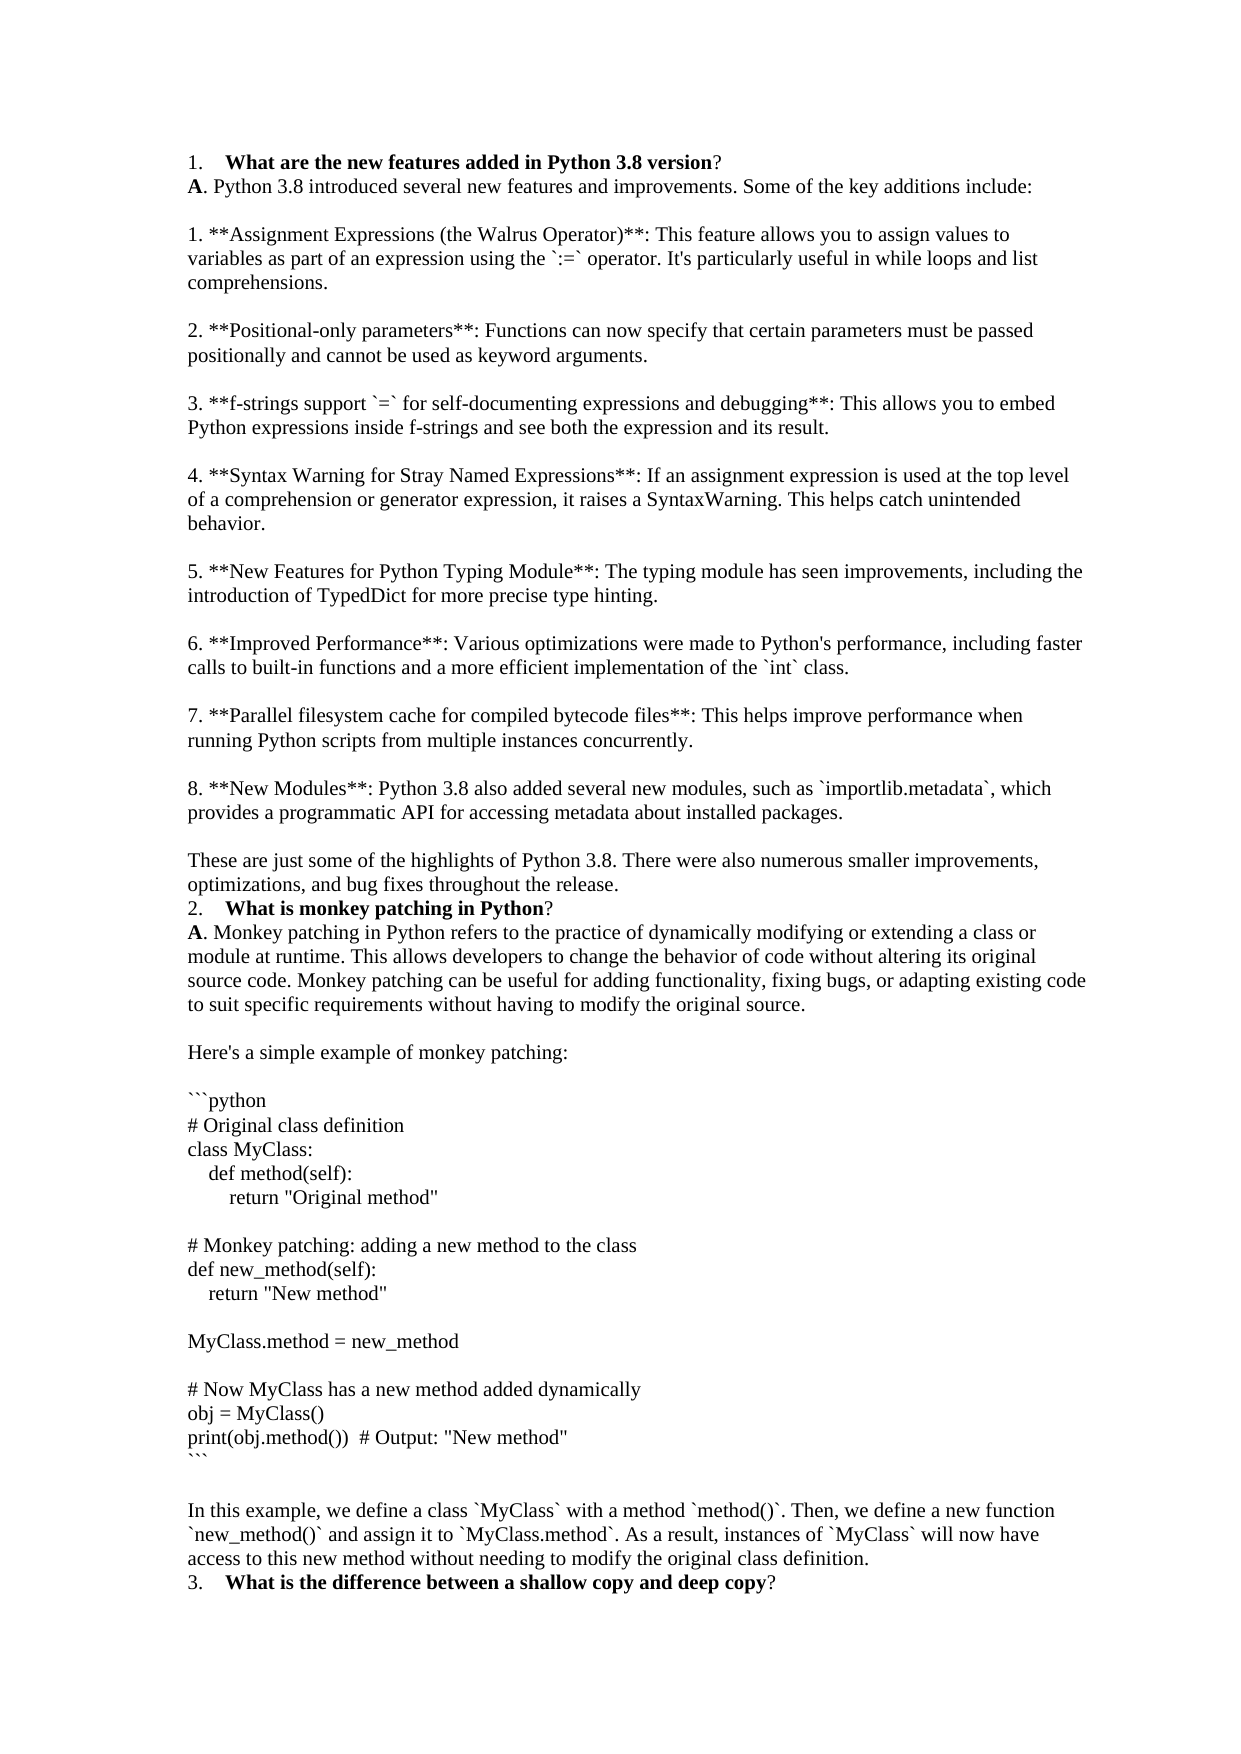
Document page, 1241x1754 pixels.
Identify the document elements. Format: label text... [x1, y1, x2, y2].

text In this example, we define a class `MyClass` with a method `method()`. Then, we define a new function `new_method()` and assign it to `MyClass.method`. As a result, instances of `MyClass` will now have access to this new method without needing to modify the original class definition. [187, 1497, 1090, 1570]
text class MyClass: [187, 1137, 1090, 1161]
text obj = MyClass() [187, 1401, 1090, 1425]
text 1. **Assignment Expressions (the Walrus Operator)**: This feature allows you to assign values to variables as part of an expression using the `:=` operator. It's particularly useful in while loops and list comprehensions. [187, 222, 1090, 294]
text # Original class definition [187, 1112, 1090, 1137]
text ```python [187, 1088, 1090, 1112]
text # Monkey patching: adding a new method to the class [187, 1233, 1090, 1257]
text ``` [187, 1449, 1090, 1473]
text 3. **f-strings support `=` for self-documenting expressions and debugging**: This allows you to embed Python expressions inside f-strings and see both the expression and its result. [187, 391, 1090, 439]
list What is monkey patching in Python? [187, 896, 1090, 920]
text 6. **Improved Performance**: Various optimizations were made to Python's performance, including faster calls to built-in functions and a more efficient implementation of the `int` class. [187, 631, 1090, 679]
text Here's a simple example of monkey patching: [187, 1040, 1090, 1064]
list What is the difference between a shallow copy and deep copy? [187, 1570, 1090, 1594]
text # Now MyClass has a new method added dynamically [187, 1377, 1090, 1401]
text MyClass.method = new_method [187, 1329, 1090, 1353]
text 2. **Positional-only parameters**: Functions can now specify that certain parameters must be passed positionally and cannot be used as keyword arguments. [187, 318, 1090, 367]
text 4. **Syntax Warning for Stray Named Expressions**: If an assignment expression is used at the top level of a comprehension or generator expression, it raises a SyntaxWarning. This helps catch unintended behavior. [187, 463, 1090, 535]
text return "New method" [187, 1281, 1090, 1305]
text def new_method(self): [187, 1257, 1090, 1281]
text 8. **New Modules**: Python 3.8 also added several new modules, such as `importlib.metadata`, which provides a programmatic API for accessing metadata about installed packages. [187, 776, 1090, 824]
text 5. **New Features for Python Typing Module**: The typing module has seen improvements, including the introduction of TypedDict for more precise type hinting. [187, 559, 1090, 607]
list What are the new features added in Python 3.8 version? [187, 150, 1090, 174]
text return "Original method" [187, 1185, 1090, 1209]
text These are just some of the highlights of Python 3.8. There were also numerous smaller improvements, optimizations, and bug fixes throughout the release. [187, 848, 1090, 896]
text print(obj.method()) # Output: "New method" [187, 1425, 1090, 1449]
text A. Monkey patching in Python refers to the practice of dynamically modifying or extending a class or module at runtime. This allows developers to change the behavior of code without altering its original source code. Monkey patching can be useful for adding functionality, fixing bugs, or adapting existing code to suit specific requirements without having to modify the original source. [187, 920, 1090, 1016]
text def method(self): [187, 1161, 1090, 1185]
text A. Python 3.8 introduced several new features and improvements. Some of the key additions include: [187, 174, 1090, 198]
text 7. **Parallel filesystem cache for compiled bytecode files**: This helps improve performance when running Python scripts from multiple instances concurrently. [187, 703, 1090, 752]
